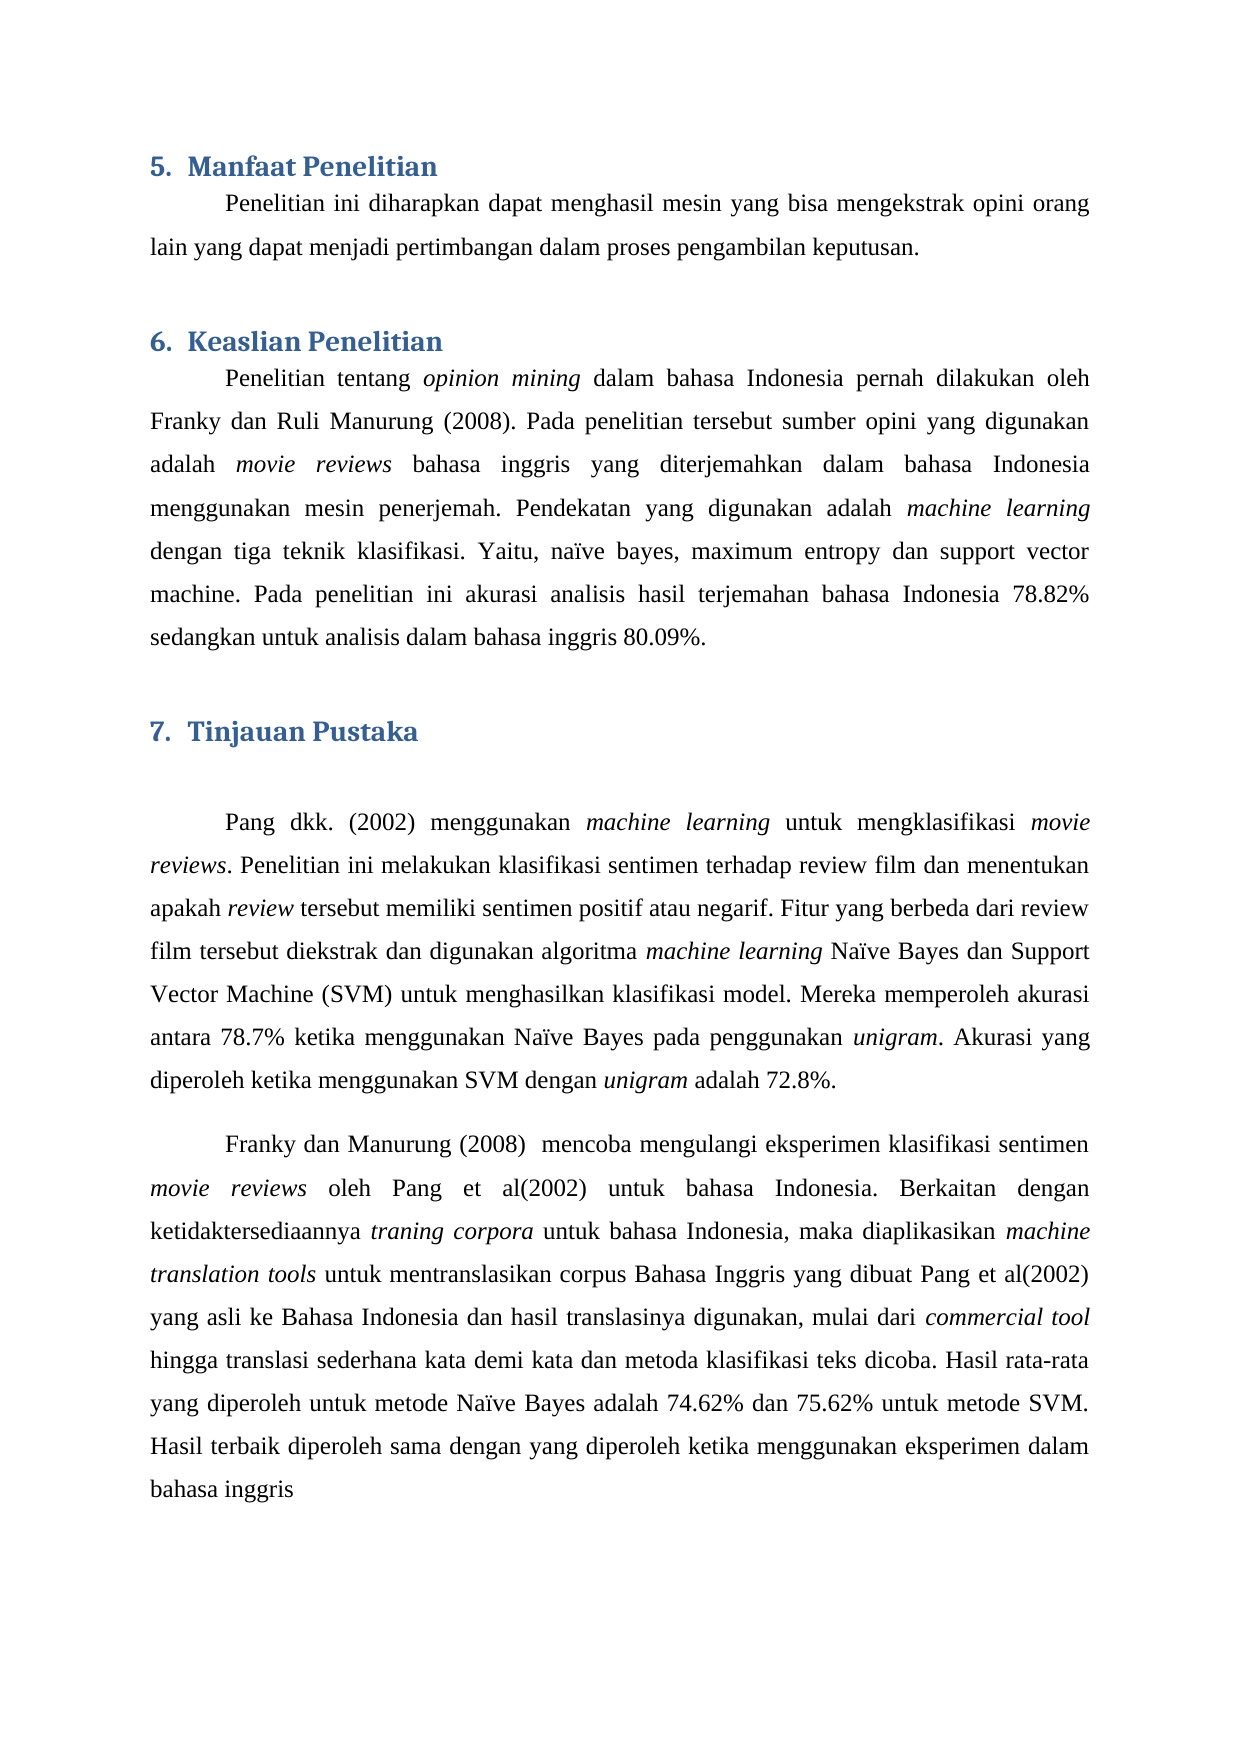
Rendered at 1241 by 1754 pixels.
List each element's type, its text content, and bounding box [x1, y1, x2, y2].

text Pang dkk. (2002) menggunakan machine learning untuk mengklasifikasi movie reviews. Penelitian ini melakukan klasifikasi sentimen terhadap review film dan menentukan apakah review tersebut memiliki sentimen positif atau negarif. Fitur yang berbeda dari review film tersebut diekstrak dan digunakan algoritma machine learning Naïve Bayes dan Support Vector Machine (SVM) untuk menghasilkan klasifikasi model. Mereka memperoleh akurasi antara 78.7% ketika menggunakan Naïve Bayes pada penggunakan unigram. Akurasi yang diperoleh ketika menggunakan SVM dengan unigram adalah 72.8%. [150, 807, 1090, 1094]
text Penelitian ini diharapkan dapat menghasil mesin yang bisa mengekstrak opini orang lain yang dapat menjadi pertimbangan dalam proses pengambilan keputusan. [150, 188, 1090, 260]
text Penelitian tentang opinion mining dalam bahasa Indonesia pernah dilakukan oleh Franky dan Ruli Manurung (2008). Pada penelitian tersebut sumber opini yang digunakan adalah movie reviews bahasa inggris yang diterjemahkan dalam bahasa Indonesia menggunakan mesin penerjemah. Pendekatan yang digunakan adalah machine learning dengan tiga teknik klasifikasi. Yaitu, naïve bayes, maximum entropy dan support vector machine. Pada penelitian ini akurasi analisis hasil terjemahan bahasa Indonesia 78.82% sedangkan untuk analisis dalam bahasa inggris 80.09%. [150, 363, 1090, 651]
subtitle Keaslian Penelitian [150, 325, 1090, 358]
subtitle Manfaat Penelitian [150, 150, 1090, 183]
text Franky dan Manurung (2008) mencoba mengulangi eksperimen klasifikasi sentimen movie reviews oleh Pang et al(2002) untuk bahasa Indonesia. Berkaitan dengan ketidaktersediaannya traning corpora untuk bahasa Indonesia, maka diaplikasikan machine translation tools untuk mentranslasikan corpus Bahasa Inggris yang dibuat Pang et al(2002) yang asli ke Bahasa Indonesia dan hasil translasinya digunakan, mulai dari commercial tool hingga translasi sederhana kata demi kata dan metoda klasifikasi teks dicoba. Hasil rata-rata yang diperoleh untuk metode Naïve Bayes adalah 74.62% dan 75.62% untuk metode SVM. Hasil terbaik diperoleh sama dengan yang diperoleh ketika menggunakan eksperimen dalam bahasa inggris [150, 1129, 1090, 1503]
subtitle Tinjauan Pustaka [150, 715, 1090, 749]
